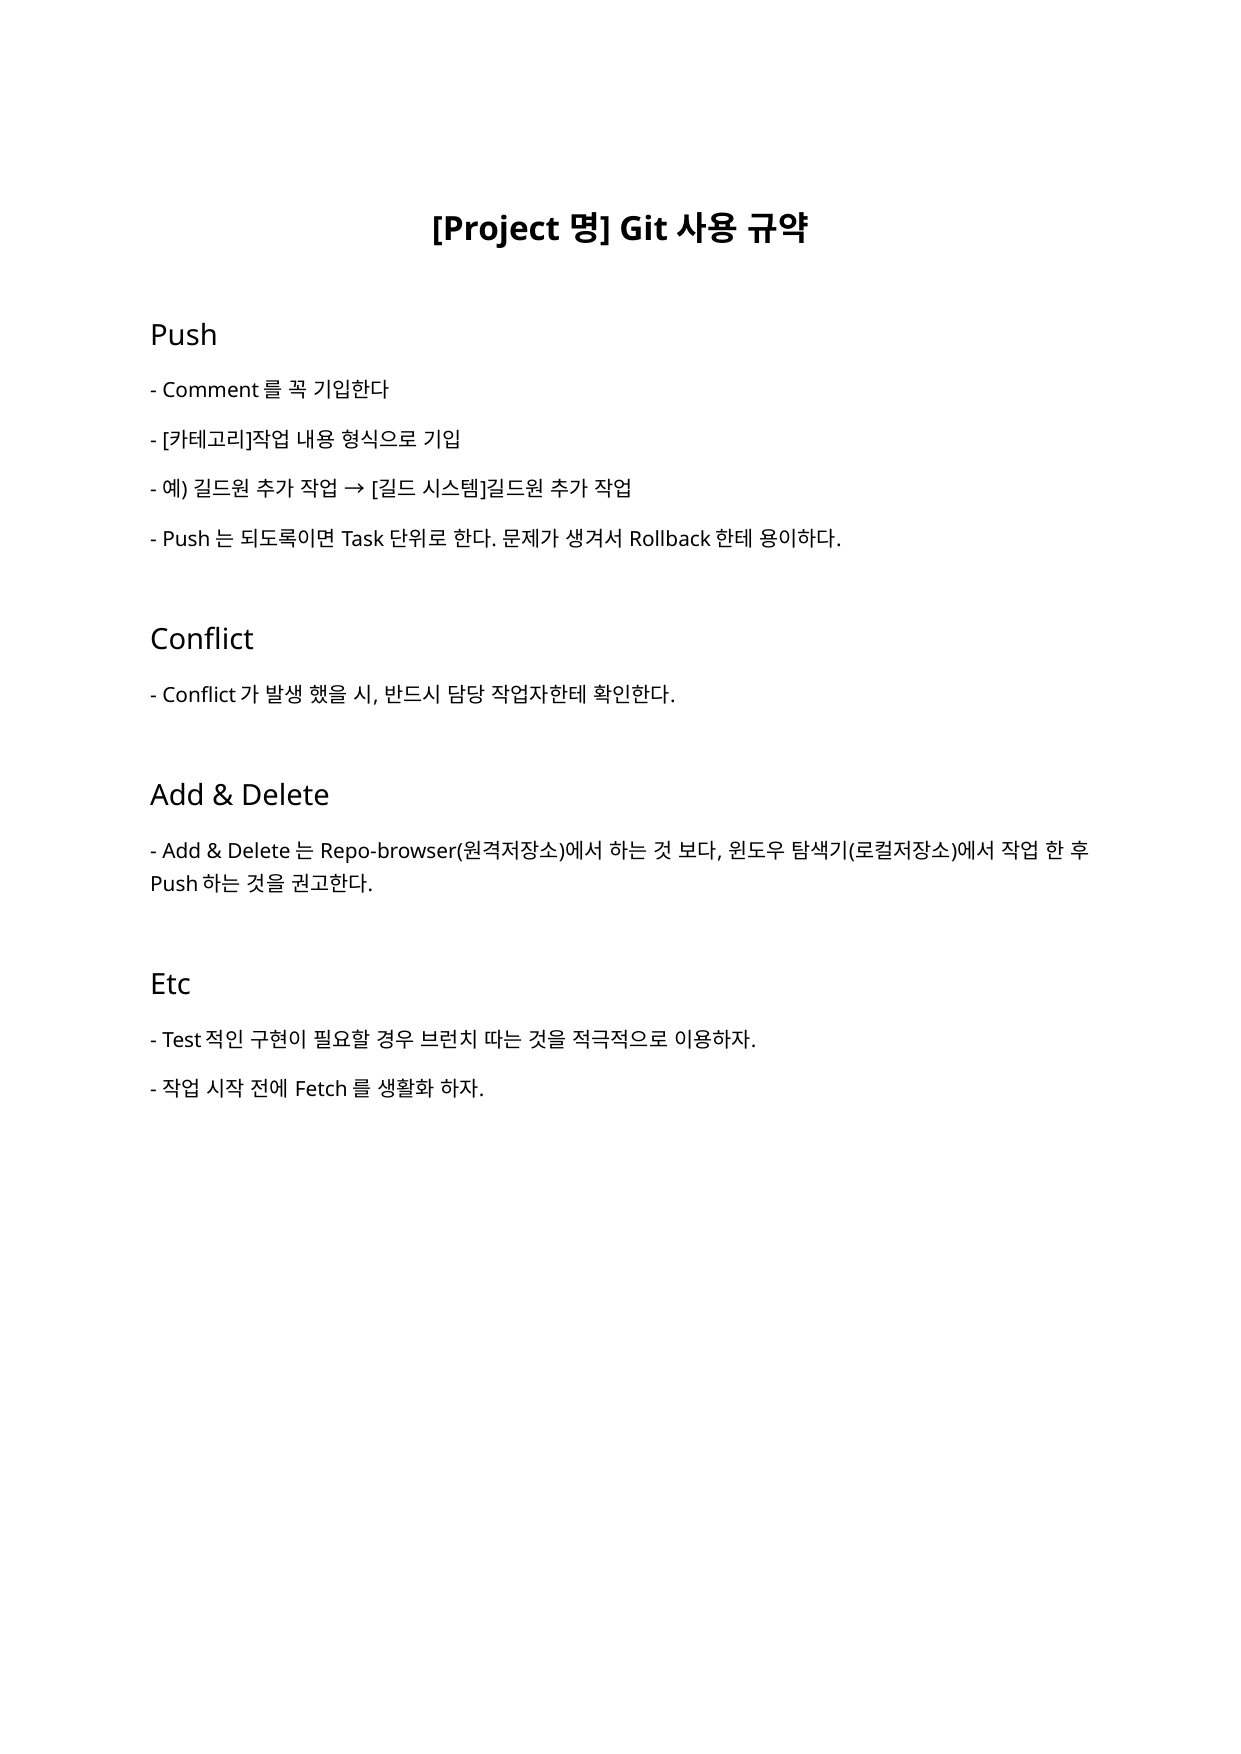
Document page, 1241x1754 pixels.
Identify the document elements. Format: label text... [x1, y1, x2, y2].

text - Comment를 꼭 기입한다 [150, 374, 1090, 404]
text - 작업 시작 전에 Fetch를 생활화 하자. [150, 1072, 1090, 1103]
subtitle Add & Delete [150, 775, 1090, 814]
subtitle Etc [150, 963, 1090, 1003]
text - [카테고리]작업 내용 형식으로 기입 [150, 423, 1090, 453]
text - Add & Delete는 Repo-browser(원격저장소)에서 하는 것 보다, 윈도우 탐색기(로컬저장소)에서 작업 한 후 Push하는 것을 권고한다. [150, 834, 1090, 897]
text - Push는 되도록이면 Task 단위로 한다. 문제가 생겨서 Rollback한테 용이하다. [150, 522, 1090, 552]
text - Conflict가 발생 했을 시, 반드시 담당 작업자한테 확인한다. [150, 678, 1090, 708]
text - Test적인 구현이 필요할 경우 브런치 따는 것을 적극적으로 이용하자. [150, 1023, 1090, 1053]
text - 예) 길드원 추가 작업 → [길드 시스템]길드원 추가 작업 [150, 472, 1090, 503]
subtitle Conflict [150, 618, 1090, 658]
title [Project 명] Git 사용 규약 [150, 202, 1090, 251]
subtitle Push [150, 314, 1090, 354]
